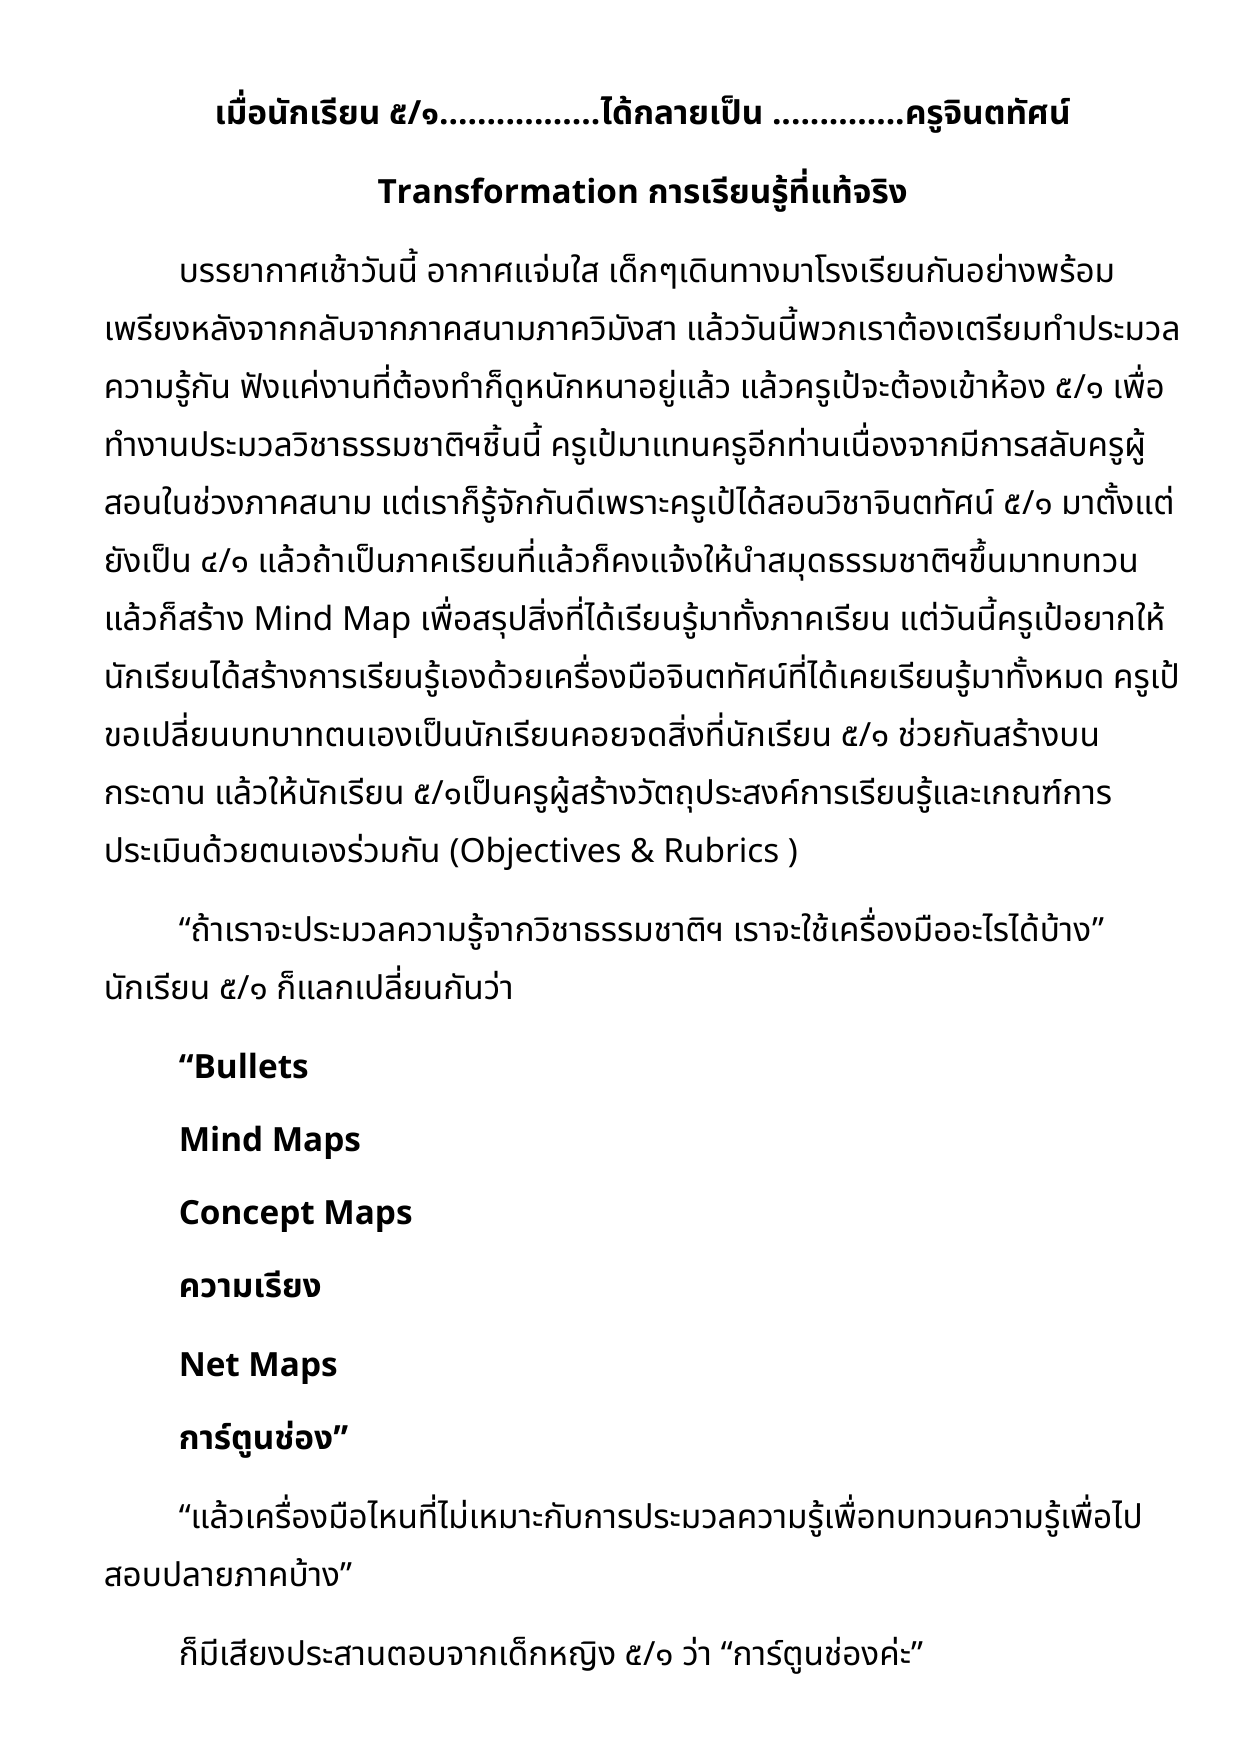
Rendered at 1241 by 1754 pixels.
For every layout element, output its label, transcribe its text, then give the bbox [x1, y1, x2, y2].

text Concept Maps [103, 1189, 1181, 1234]
text “ถ้าเราจะประมวลความรู้จากวิชาธรรมชาติฯ เราจะใช้เครื่องมืออะไรได้บ้าง” นักเรียน ๕/๑ ก็แลกเปลี่ยนกันว่า [103, 906, 1181, 1015]
text ความเรียง [103, 1262, 1181, 1312]
text Mind Maps [103, 1116, 1181, 1161]
text ก็มีเสียงประสานตอบจากเด็กหญิง ๕/๑ ว่า “การ์ตูนช่องค่ะ” [103, 1629, 1181, 1680]
text เมื่อนักเรียน ๕/๑.................ได้กลายเป็น ..............ครูจินตทัศน์ [103, 89, 1181, 139]
text การ์ตูนช่อง” [103, 1414, 1181, 1464]
text Net Maps [103, 1341, 1181, 1386]
text “แล้วเครื่องมือไหนที่ไม่เหมาะกับการประมวลความรู้เพื่อทบทวนความรู้เพื่อไปสอบปลายภาคบ้าง” [103, 1493, 1181, 1601]
text “Bullets [103, 1043, 1181, 1088]
text Transformation การเรียนรู้ที่แท้จริง [103, 168, 1181, 218]
text บรรยากาศเช้าวันนี้ อากาศแจ่มใส เด็กๆเดินทางมาโรงเรียนกันอย่างพร้อมเพรียงหลังจากกลับจากภาคสนามภาควิมังสา แล้ววันนี้พวกเราต้องเตรียมทำประมวลความรู้กัน ฟังแค่งานที่ต้องทำก็ดูหนักหนาอยู่แล้ว แล้วครูเป้จะต้องเข้าห้อง ๕/๑ เพื่อทำงานประมวลวิชาธรรมชาติฯชิ้นนี้ ครูเป้มาแทนครูอีกท่านเนื่องจากมีการสลับครูผู้สอนในช่วงภาคสนาม แต่เราก็รู้จักกันดีเพราะครูเป้ได้สอนวิชาจินตทัศน์ ๕/๑ มาตั้งแต่ยังเป็น ๔/๑ แล้วถ้าเป็นภาคเรียนที่แล้วก็คงแจ้งให้นำสมุดธรรมชาติฯขึ้นมาทบทวนแล้วก็สร้าง Mind Map เพื่อสรุปสิ่งที่ได้เรียนรู้มาทั้งภาคเรียน แต่วันนี้ครูเป้อยากให้นักเรียนได้สร้างการเรียนรู้เองด้วยเครื่องมือจินตทัศน์ที่ได้เคยเรียนรู้มาทั้งหมด ครูเป้ขอเปลี่ยนบทบาทตนเองเป็นนักเรียนคอยจดสิ่งที่นักเรียน ๕/๑ ช่วยกันสร้างบนกระดาน แล้วให้นักเรียน ๕/๑เป็นครูผู้สร้างวัตถุประสงค์การเรียนรู้และเกณฑ์การประเมินด้วยตนเองร่วมกัน (Objectives & Rubrics ) [103, 247, 1181, 878]
